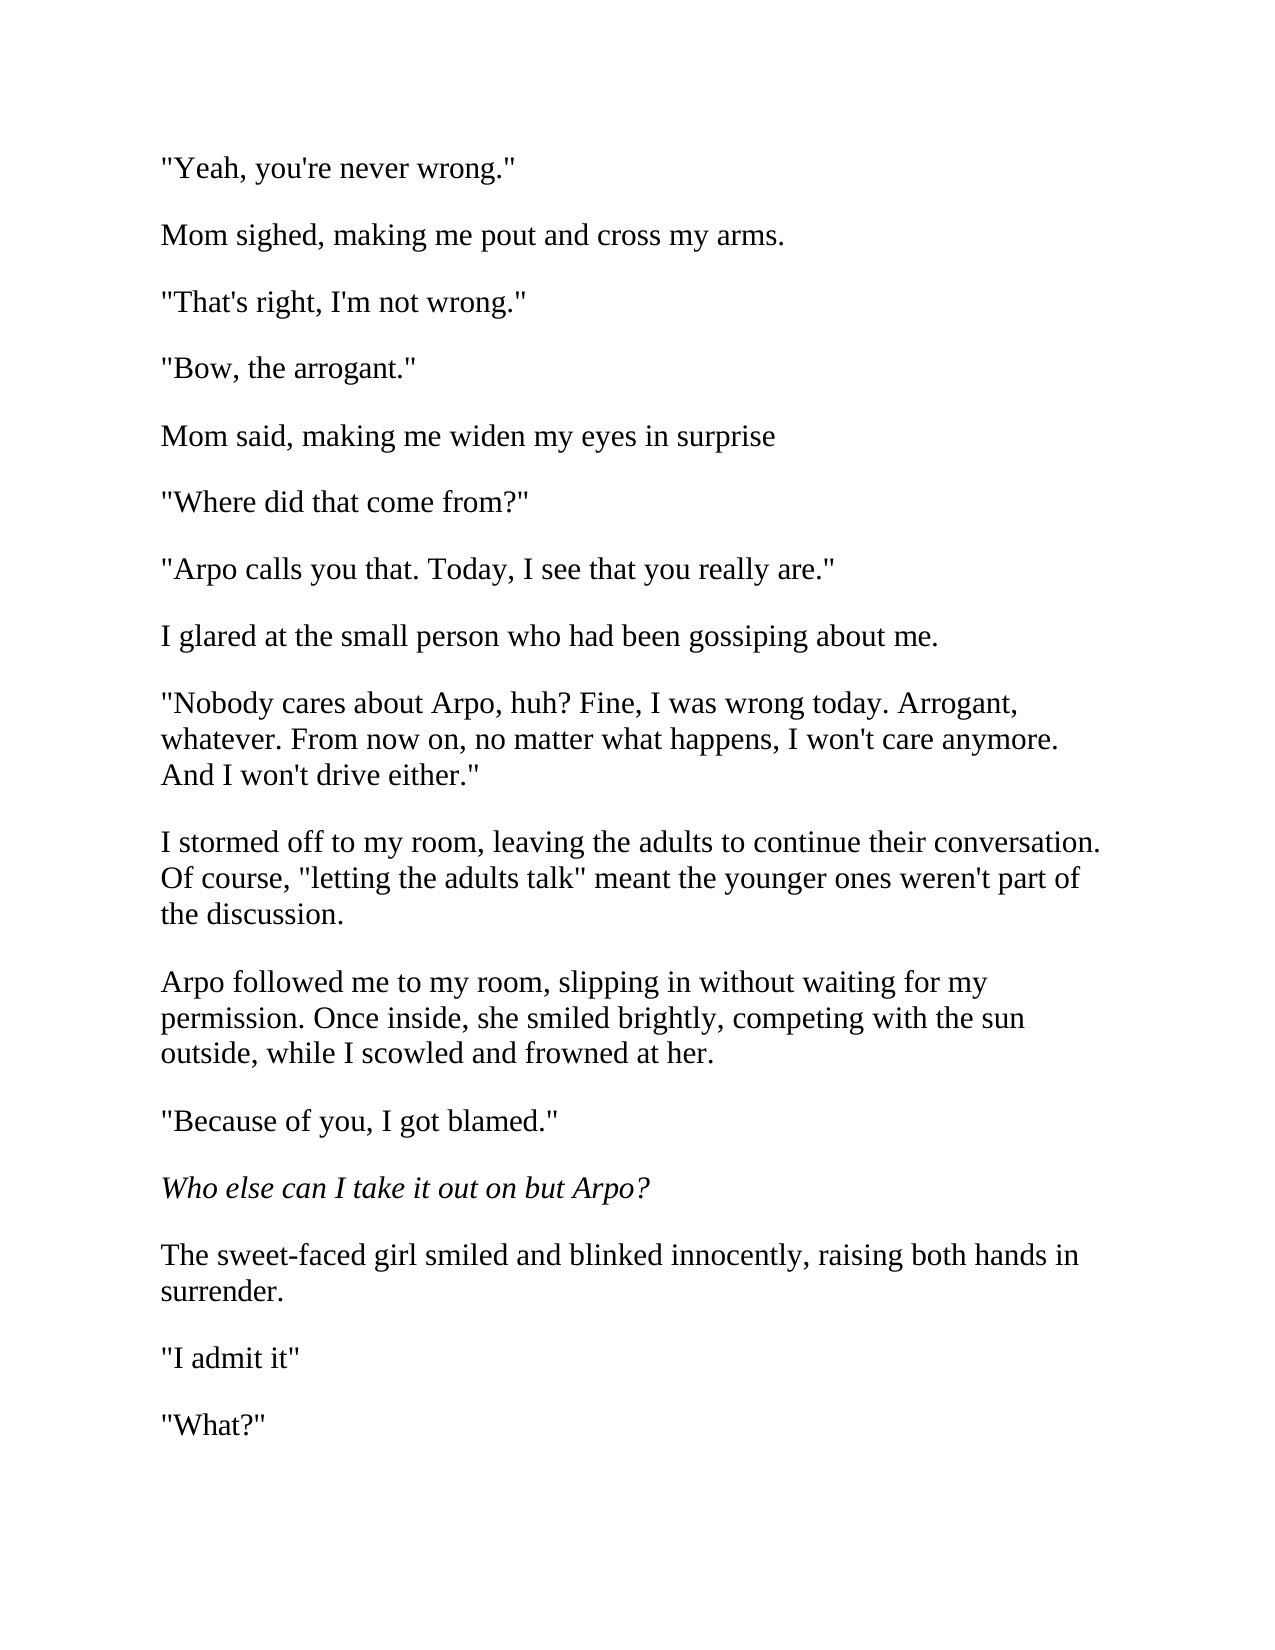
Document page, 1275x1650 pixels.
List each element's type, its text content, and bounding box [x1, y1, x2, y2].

text Mom said, making me widen my eyes in surprise "Where did that come from?" [160, 417, 820, 519]
text Mom sighed, making me pout and cross my arms. "That's right, I'm not wrong." [160, 216, 820, 319]
text Who else can I take it out on but Arpo? [160, 1169, 1127, 1205]
text The sweet-faced girl smiled and blinked innocently, raising both hands in surrender. [160, 1236, 1114, 1308]
text "I admit it" "What?" [160, 1339, 358, 1442]
text I glared at the small person who had been gossiping about me. [160, 617, 1127, 653]
text "Bow, the arrogant." [160, 350, 1127, 386]
text Arpo followed me to my room, slipping in without waiting for my permission. Once inside, she smiled brightly, competing with the sun outside, while I scowled and frowned at her. [160, 963, 1109, 1071]
text "Because of you, I got blamed." [160, 1102, 1127, 1138]
text I stormed off to my room, leaving the adults to continue their conversation. Of course, "letting the adults talk" meant the younger ones weren't part of the discussion. [160, 824, 1109, 932]
text "Yeah, you're never wrong." [160, 149, 1127, 185]
text "Nobody cares about Arpo, huh? Fine, I was wrong today. Arrogant, whatever. From now on, no matter what happens, I won't care anymore. And I won't drive either." [160, 685, 1098, 792]
text "Arpo calls you that. Today, I see that you really are." [160, 550, 1127, 586]
